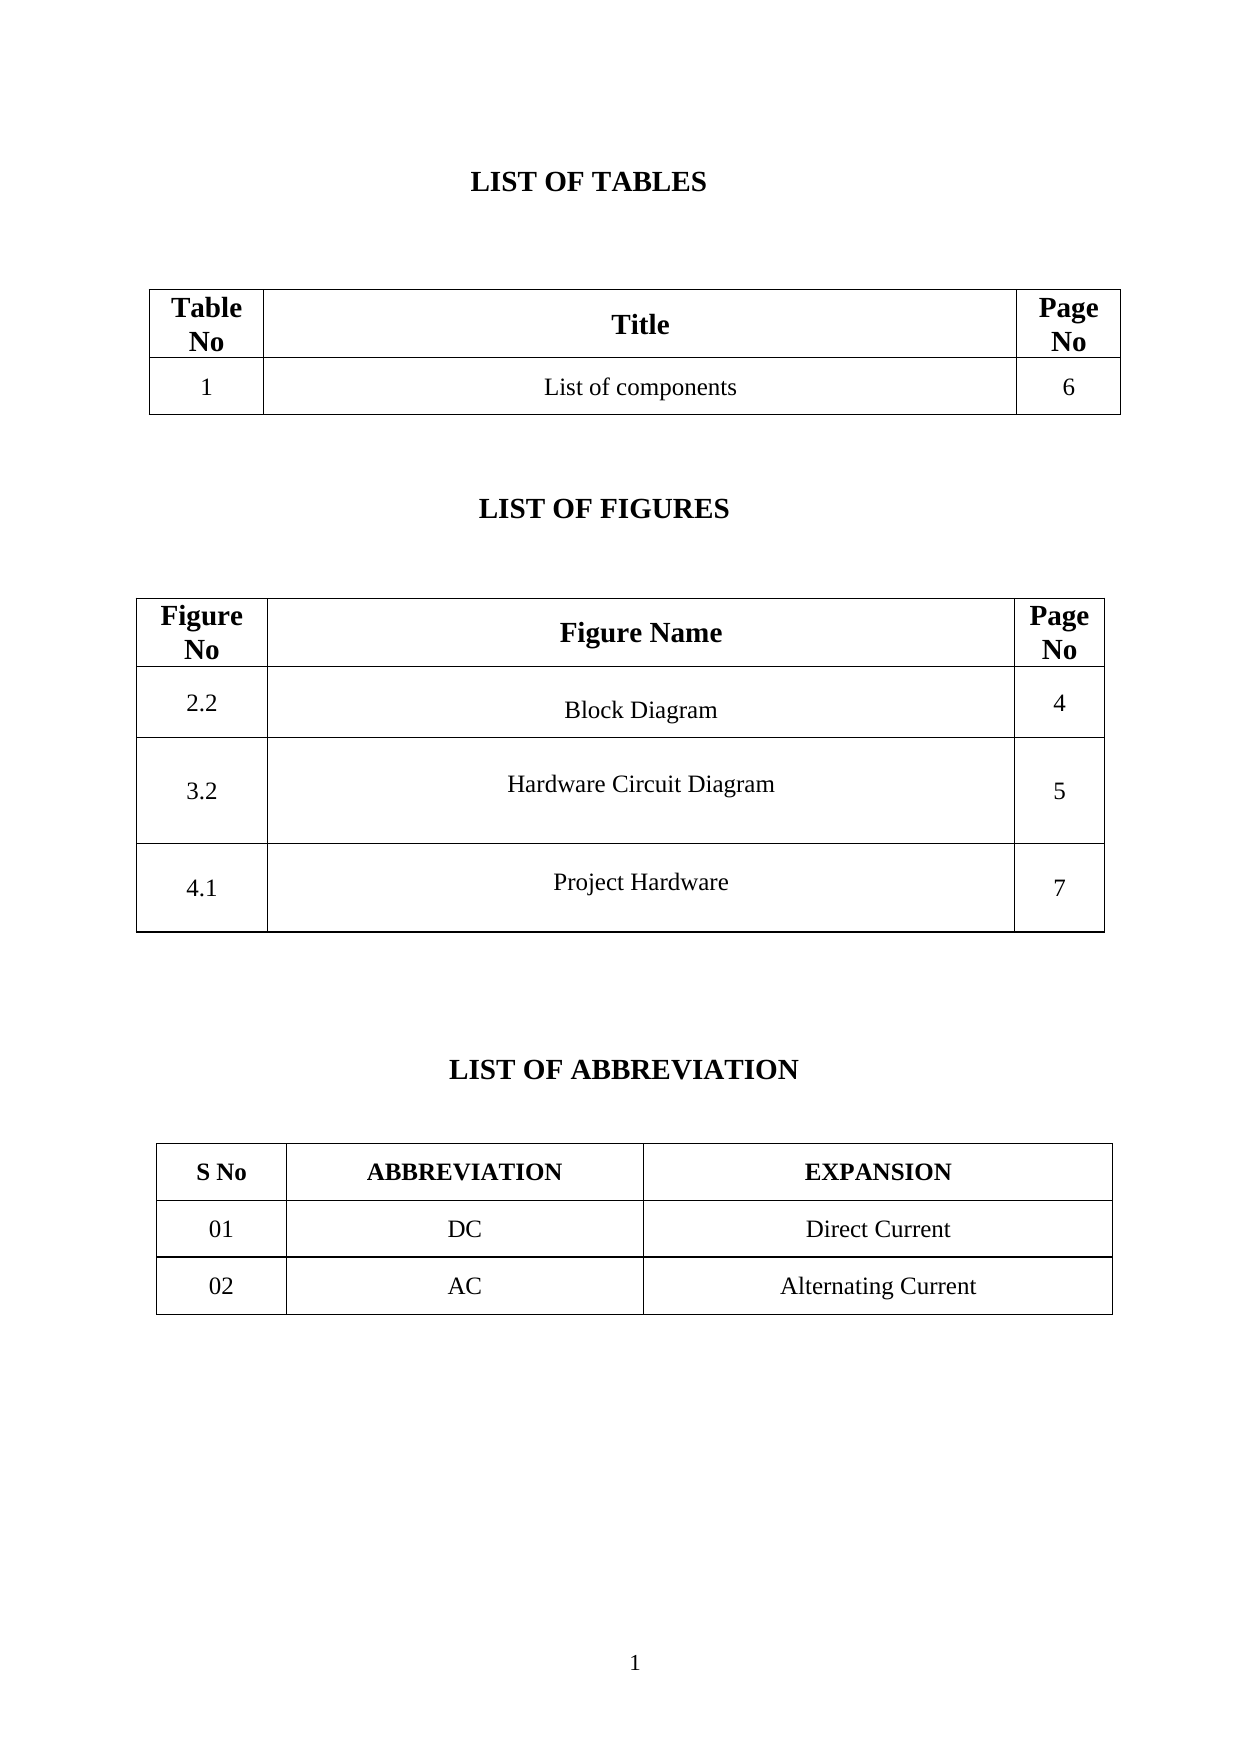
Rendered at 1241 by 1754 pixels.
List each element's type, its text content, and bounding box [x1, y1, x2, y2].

table_cell Project Hardware [268, 844, 1014, 931]
table_cell 6 [1017, 358, 1120, 414]
table_header Table No [150, 290, 263, 357]
table_cell List of components [264, 358, 1016, 414]
table_header ABBREVIATION [287, 1144, 643, 1199]
table_cell 3.2 [137, 738, 267, 843]
text LIST OF ABBREVIATION [148, 1052, 1100, 1086]
table_header Title [264, 290, 1016, 357]
table_header EXPANSION [644, 1144, 1112, 1199]
table_cell Block Diagram [268, 667, 1014, 737]
text LIST OF FIGURES [148, 491, 1060, 525]
table_header Page No [1017, 290, 1120, 357]
table_cell Direct Current [644, 1201, 1112, 1256]
table_header S No [157, 1144, 286, 1199]
table_cell 4 [1015, 667, 1104, 737]
table_cell 2.2 [137, 667, 267, 737]
table_cell Alternating Current [644, 1258, 1112, 1314]
table_header Page No [1015, 599, 1104, 666]
subtitle LIST OF TABLES [148, 164, 1029, 198]
table_cell 01 [157, 1201, 286, 1256]
table_cell 1 [150, 358, 263, 414]
table_cell DC [287, 1201, 643, 1256]
table_cell 02 [157, 1258, 286, 1314]
table_cell 7 [1015, 844, 1104, 931]
table_header Figure No [137, 599, 267, 666]
table_cell 5 [1015, 738, 1104, 843]
table_cell Hardware Circuit Diagram [268, 738, 1014, 843]
table_cell AC [287, 1258, 643, 1314]
table_header Figure Name [268, 599, 1014, 666]
table_cell 4.1 [137, 844, 267, 931]
